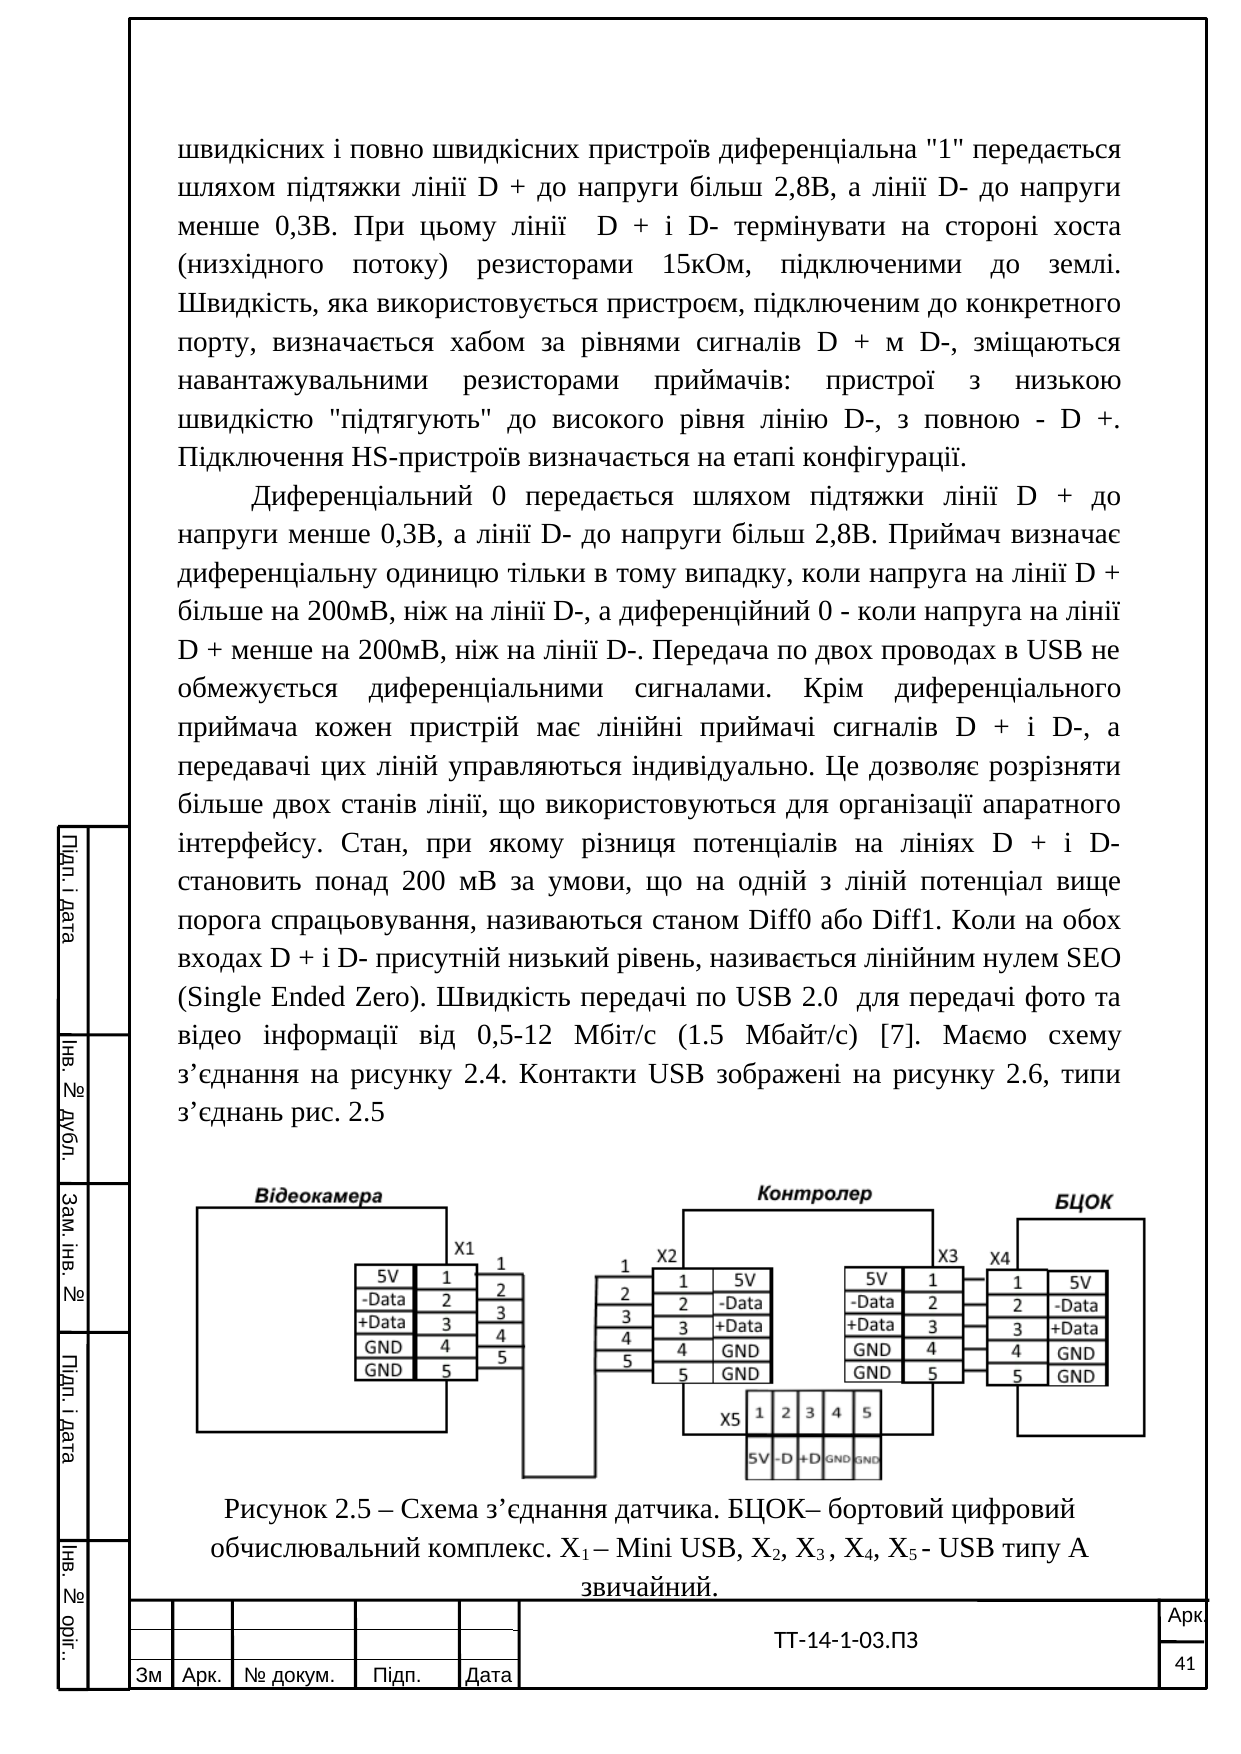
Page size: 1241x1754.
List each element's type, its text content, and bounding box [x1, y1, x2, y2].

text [177, 131, 1122, 473]
text Рисунок 2.5 – Схема з’єднання датчика. БЦОК– бортовий цифровий обчислювальний комплекс. X1 – Mini USB, X2, X3 , X4, X5 - USB типу А звичайний. [177, 1492, 1122, 1602]
picture [177, 1133, 1152, 1488]
text Диференціальний 0 передається шляхом підтяжки лінії D + до напруги менше 0,3В, а лінії D- до напруги більш 2,8В. Приймач визначає диференціальну одиницю тільки в тому випадку, коли напруга на лінії D + більше на 200мВ, ніж на лінії D-, а диференційний 0 - коли напруга на лінії D + менше на 200мВ, ніж на лінії D-. Передача по двох проводах в USB не обмежується диференціальними сигналами. Крім диференціального приймача кожен пристрій має лінійні приймачі сигналів D + і D-, а передавачі цих ліній управляються індивідуально. Це дозволяє розрізняти більше двох станів лінії, що використовуються для організації апаратного інтерфейсу. Стан, при якому різниця потенціалів на лініях D + і D- становить понад 200 мВ за умови, що на одній з ліній потенціал вище порога спрацьовування, називаються станом Diff0 або Diff1. Коли на обох входах D + і D- присутній низький рівень, називається лінійним нулем SEO (Single Ended Zero). Швидкість передачі по USB 2.0 для передачі фото та відео інформації від 0,5-12 Мбіт/с (1.5 Мбайт/с) [7]. Маємо схему з’єднання на рисунку 2.4. Контакти USB зображені на рисунку 2.6, типи з’єднань рис. 2.5 [177, 478, 1122, 1128]
